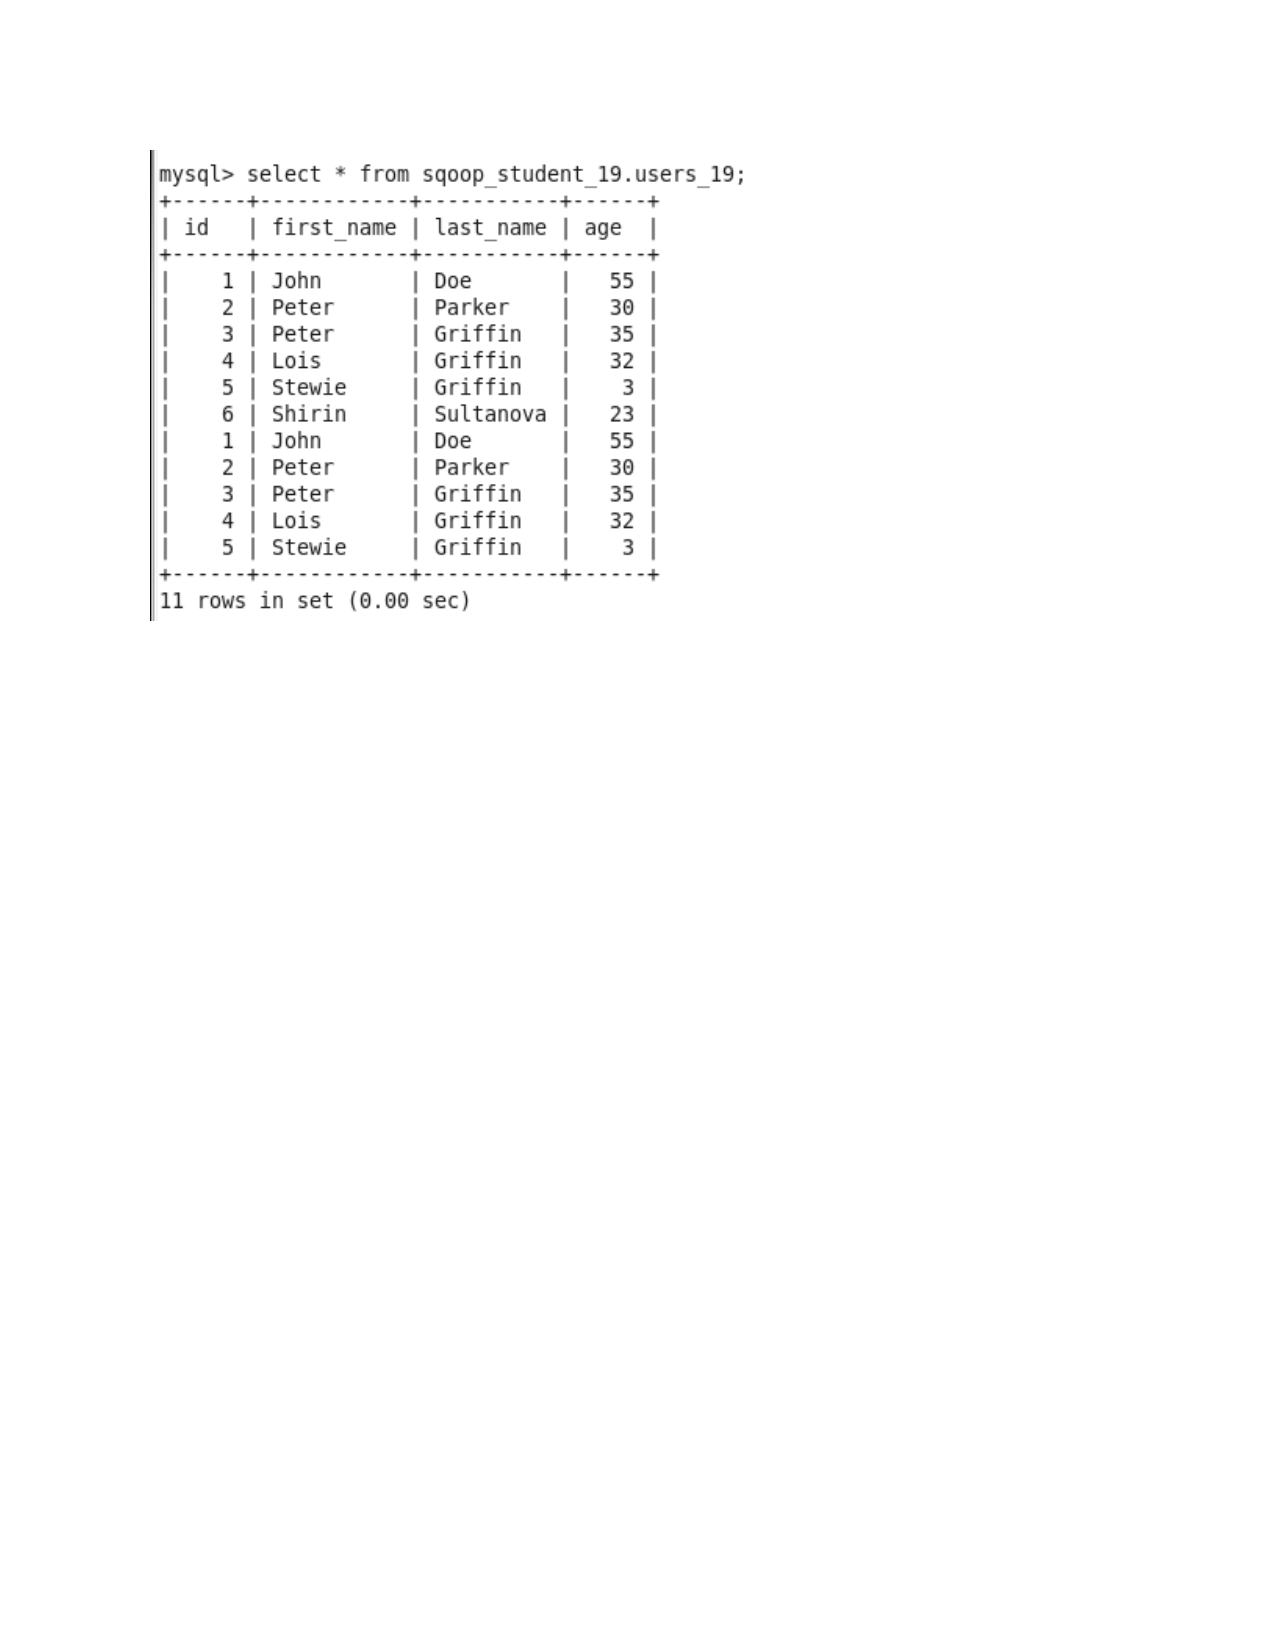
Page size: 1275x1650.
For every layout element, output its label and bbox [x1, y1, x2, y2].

picture [150, 150, 1054, 621]
